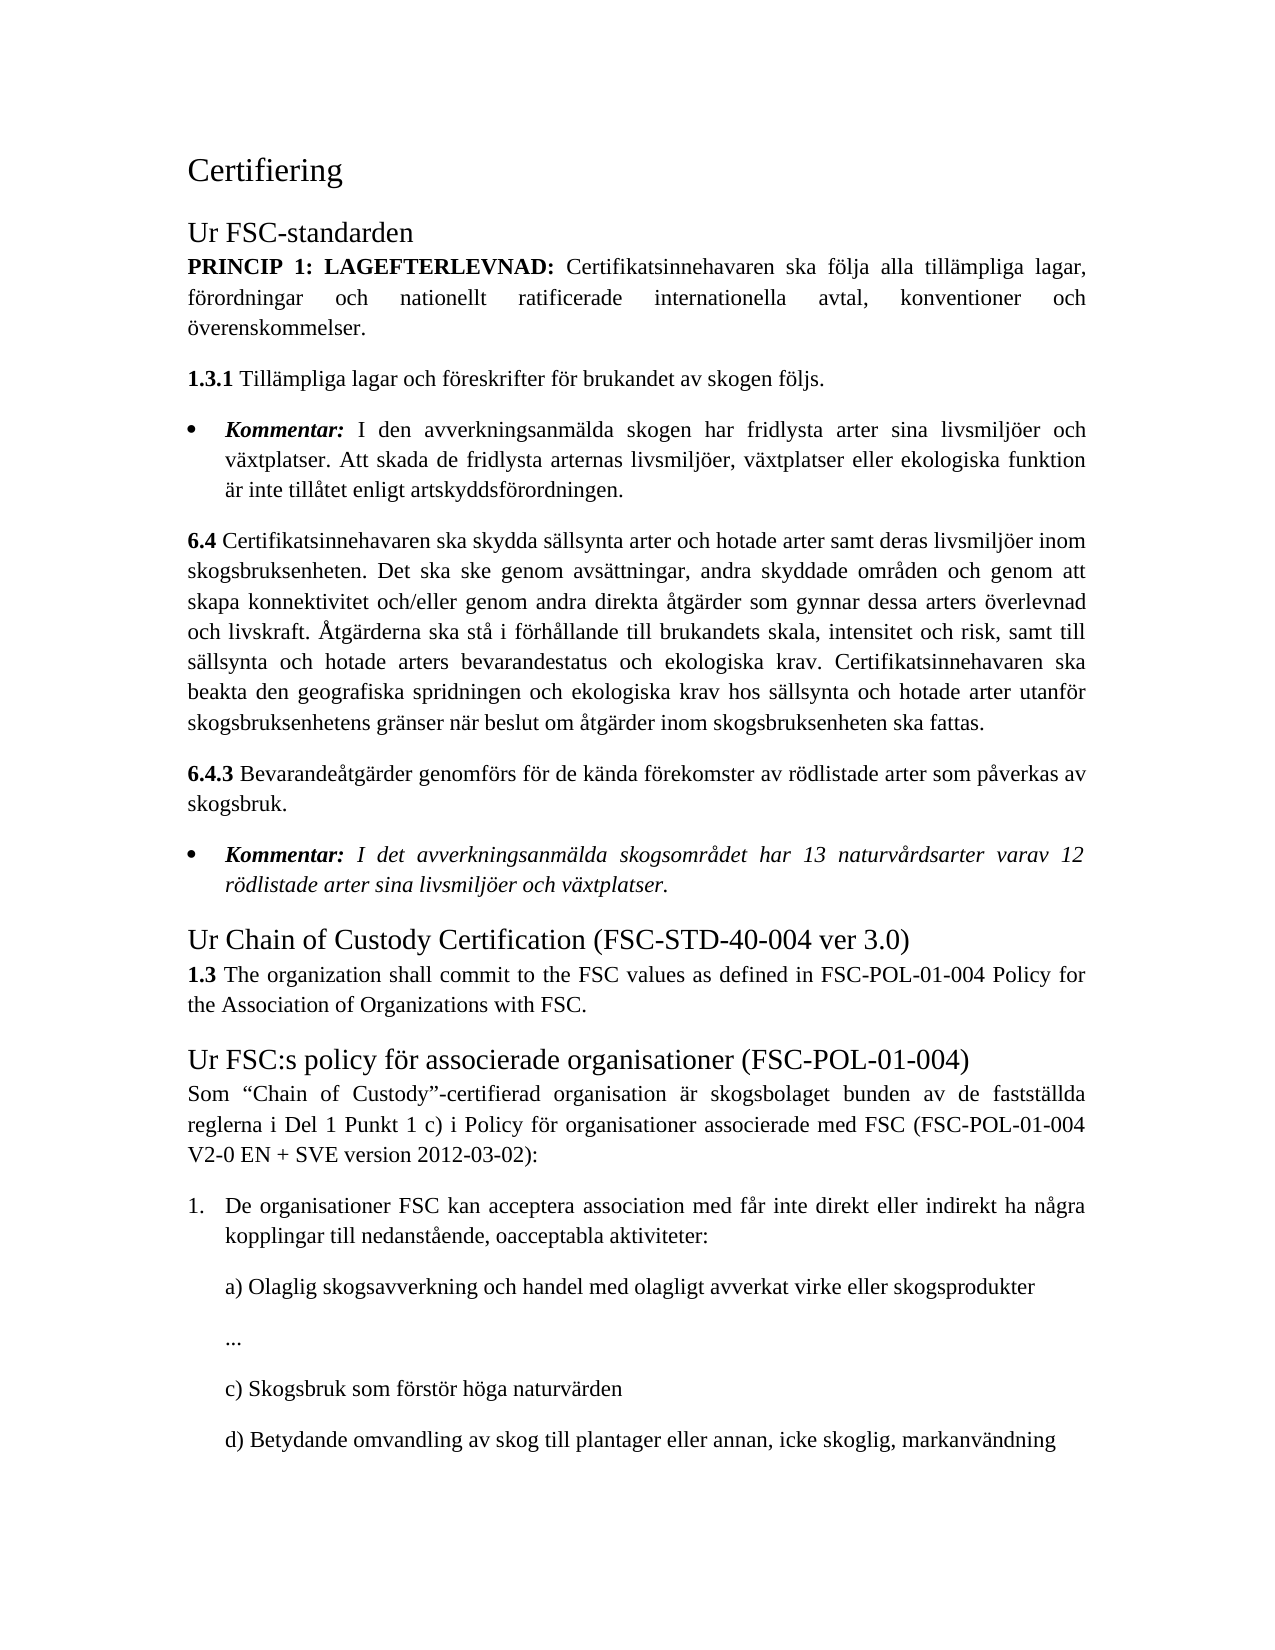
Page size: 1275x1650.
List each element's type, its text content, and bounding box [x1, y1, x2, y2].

subtitle Certifiering [187, 150, 1087, 188]
text 6.4.3 Bevarandeåtgärder genomförs för de kända förekomster av rödlistade arter som påverkas av skogsbruk. [187, 760, 1087, 816]
text 1.3.1 Tillämpliga lagar och föreskrifter för brukandet av skogen följs. [187, 365, 1087, 391]
text 6.4 Certifikatsinnehavaren ska skydda sällsynta arter och hotade arter samt deras livsmiljöer inom skogsbruksenheten. Det ska ske genom avsättningar, andra skyddade områden och genom att skapa konnektivitet och/eller genom andra direkta åtgärder som gynnar dessa arters överlevnad och livskraft. Åtgärderna ska stå i förhållande till brukandets skala, intensitet och risk, samt till sällsynta och hotade arters bevarandestatus och ekologiska krav. Certifikatsinnehavaren ska beakta den geografiska spridningen och ekologiska krav hos sällsynta och hotade arter utanför skogsbruksenhetens gränser när beslut om åtgärder inom skogsbruksenheten ska fattas. [187, 527, 1087, 735]
text d) Betydande omvandling av skog till plantager eller annan, icke skoglig, markanvändning [225, 1426, 1087, 1453]
subtitle Ur FSC-standarden [187, 215, 1087, 248]
subtitle Ur Chain of Custody Certification (FSC-STD-40-004 ver 3.0) [187, 922, 1087, 956]
text PRINCIP 1: LAGEFTERLEVNAD: Certifikatsinnehavaren ska följa alla tillämpliga lagar, förordningar och nationellt ratificerade internationella avtal, konventioner och överenskommelser. [187, 253, 1087, 340]
text 1.3 The organization shall commit to the FSC values as defined in FSC-POL-01-004 Policy for the Association of Organizations with FSC. [187, 961, 1087, 1017]
text ... [225, 1324, 1087, 1351]
text a) Olaglig skogsavverkning och handel med olagligt avverkat virke eller skogsprodukter [225, 1273, 1087, 1299]
text Som “Chain of Custody”-certifierad organisation är skogsbolaget bunden av de fastställda reglerna i Del 1 Punkt 1 c) i Policy för organisationer associerade med FSC (FSC-POL-01-004 V2-0 EN + SVE version 2012-03-02): [187, 1081, 1087, 1167]
list Kommentar: I det avverkningsanmälda skogsområdet har 13 naturvårdsarter varav 12 rödlistade arter sina livsmiljöer och växtplatser. [187, 841, 1087, 897]
subtitle Ur FSC:s policy för associerade organisationer (FSC-POL-01-004) [187, 1042, 1087, 1076]
text c) Skogsbruk som förstör höga naturvärden [225, 1375, 1087, 1402]
list Kommentar: I den avverkningsanmälda skogen har fridlysta arter sina livsmiljöer och växtplatser. Att skada de fridlysta arternas livsmiljöer, växtplatser eller ekologiska funktion är inte tillåtet enligt artskyddsförordningen. [187, 416, 1087, 503]
list De organisationer FSC kan acceptera association med får inte direkt eller indirekt ha några kopplingar till nedanstående, oacceptabla aktiviteter: [187, 1192, 1087, 1248]
